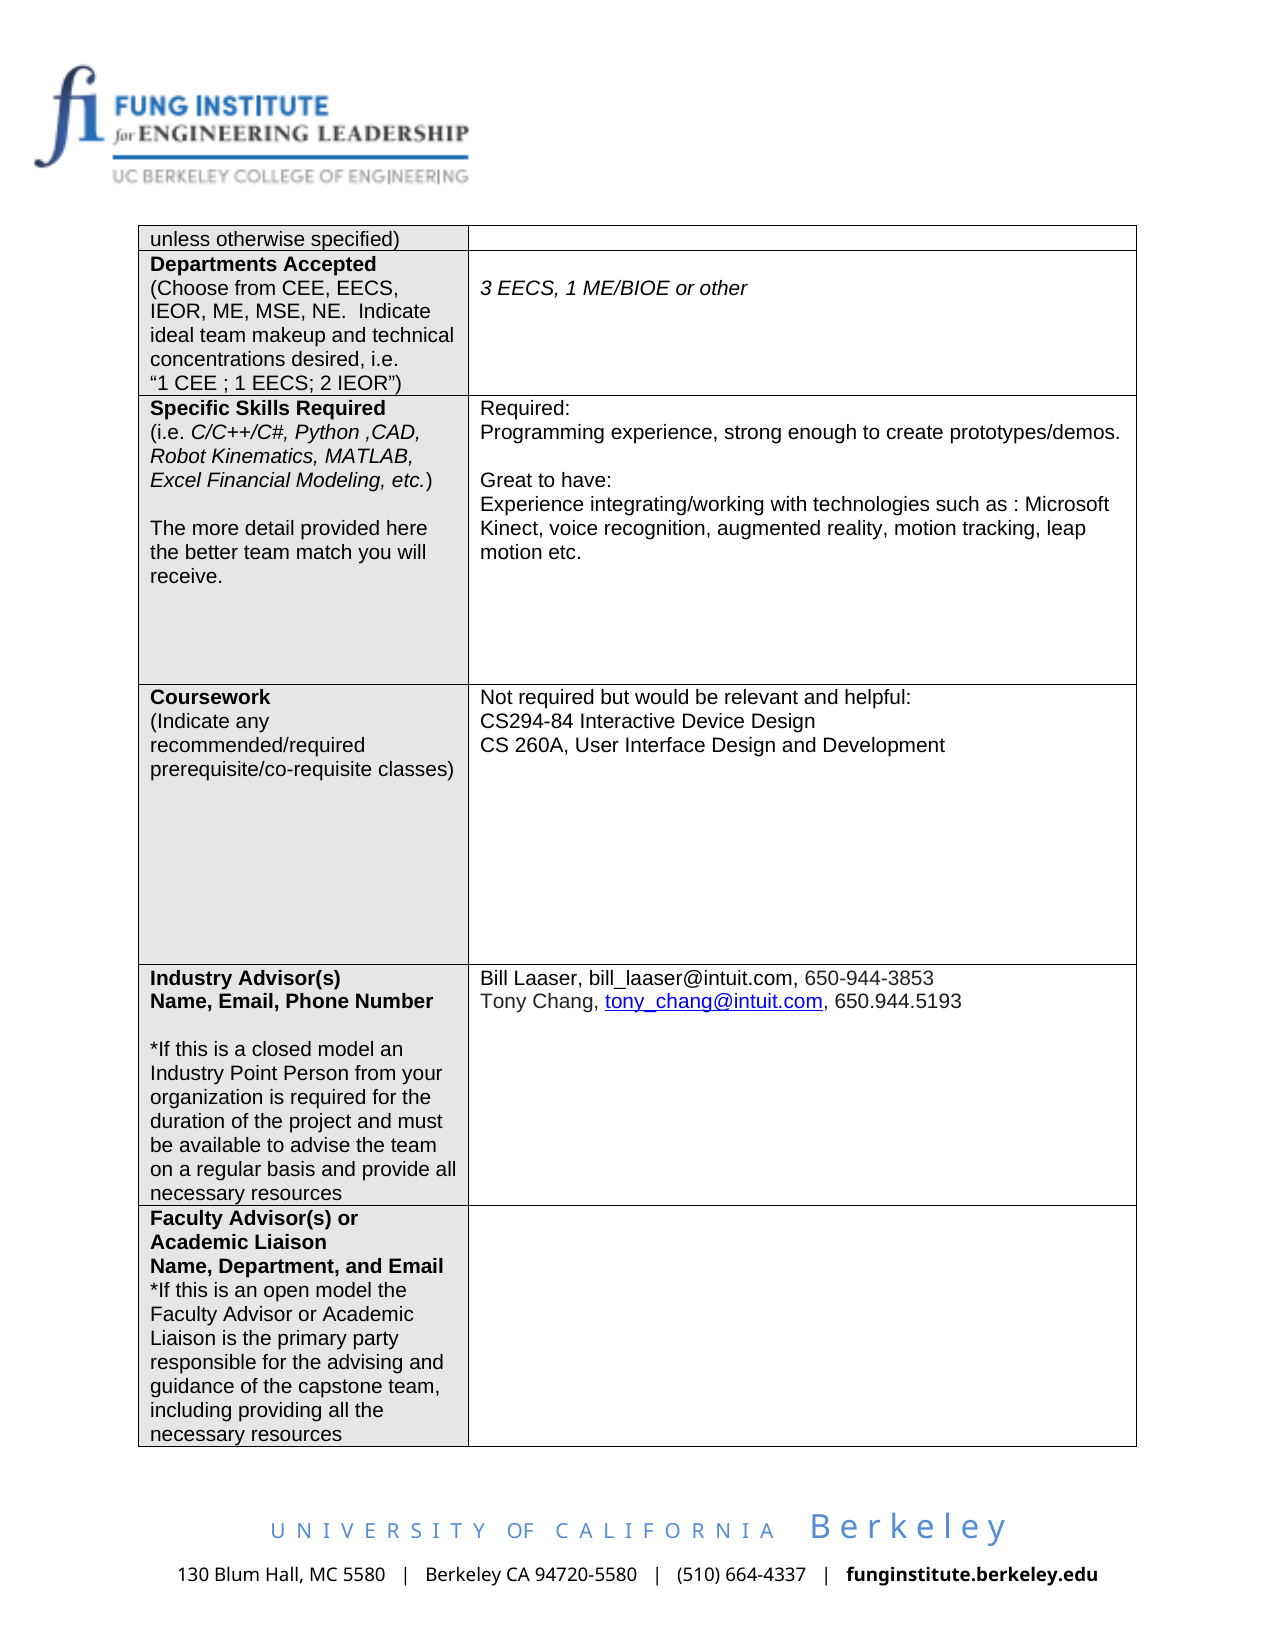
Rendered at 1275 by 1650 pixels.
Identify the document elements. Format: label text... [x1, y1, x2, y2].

table_cell Not required but would be relevant and helpful: CS294-84 Interactive Device Design CS 260A, User Interface Design and Development [469, 685, 1136, 964]
table_cell Bill Laaser, bill_laaser@intuit.com, 650-944-3853 Tony Chang, tony_chang@intuit.com, 650.944.5193 [469, 965, 1136, 1205]
table_cell Industry Advisor(s) Name, Email, Phone Number *If this is a closed model an Industry Point Person from your organization is required for the duration of the project and must be available to advise the team on a regular basis and provide all necessary resources [139, 965, 468, 1205]
table_cell 3 EECS, 1 ME/BIOE or other [469, 251, 1136, 395]
table_cell Faculty Advisor(s) or Academic Liaison Name, Department, and Email *If this is an open model the Faculty Advisor or Academic Liaison is the primary party responsible for the advising and guidance of the capstone team, including providing all the necessary resources [139, 1206, 468, 1446]
table_cell Required: Programming experience, strong enough to create prototypes/demos. Great to have: Experience integrating/working with technologies such as : Microsoft Kinect, voice recognition, augmented reality, motion tracking, leap motion etc. [469, 396, 1136, 684]
table_cell Coursework (Indicate any recommended/required prerequisite/co-requisite classes) [139, 685, 468, 964]
table_cell Specific Skills Required (i.e. C/C++/C#, Python ,CAD, Robot Kinematics, MATLAB, Excel Financial Modeling, etc.) The more detail provided here the better team match you will receive. [139, 396, 468, 684]
table_cell Departments Accepted (Choose from CEE, EECS, IEOR, ME, MSE, NE. Indicate ideal team makeup and technical concentrations desired, i.e. “1 CEE ; 1 EECS; 2 IEOR”) [139, 251, 468, 395]
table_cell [139, 226, 468, 250]
table_cell [469, 1206, 1136, 1446]
table_cell 4 [469, 226, 1136, 250]
